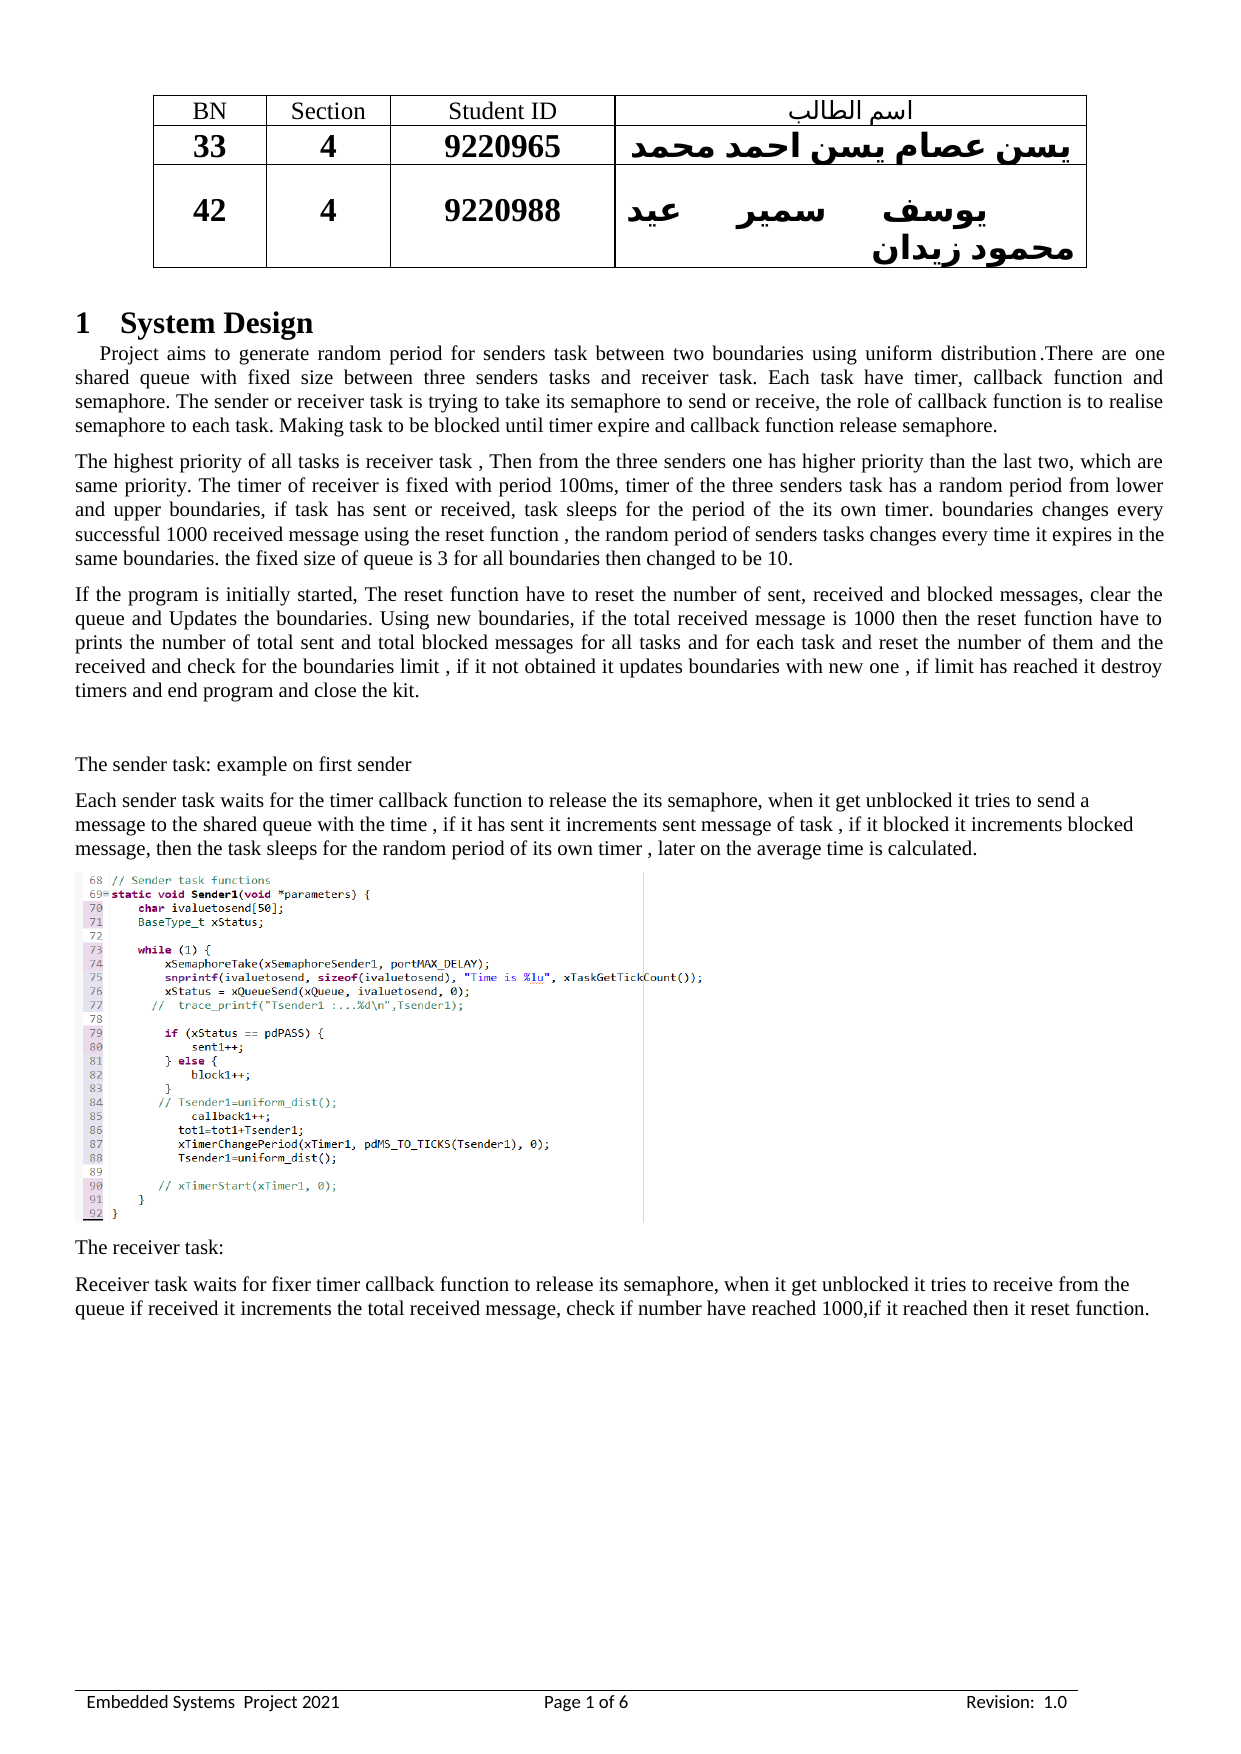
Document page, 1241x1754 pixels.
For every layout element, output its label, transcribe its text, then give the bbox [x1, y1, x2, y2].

text The sender task: example on first sender [75, 751, 1165, 776]
table_cell 4 [267, 165, 390, 267]
table_cell 42 [154, 165, 266, 267]
text Project aims to generate random period for senders task between two boundaries using uniform distribution.There are one shared queue with fixed size between three senders tasks and receiver task. Each task have timer, callback function and semaphore. The sender or receiver task is trying to take its semaphore to send or receive, the role of callback function is to realise semaphore to each task. Making task to be blocked until timer expire and callback function release semaphore. [75, 341, 1165, 437]
table_cell 9220965 [391, 126, 614, 164]
table_cell 33 [154, 126, 266, 164]
picture [75, 872, 708, 1223]
table_cell 4 [267, 126, 390, 164]
subtitle System Design [75, 304, 1165, 341]
table_cell يوسف سمير عيد محمود زيدان [616, 165, 1086, 267]
table_header Section [267, 96, 390, 125]
text If the program is initially started, The reset function have to reset the number of sent, received and blocked messages, clear the queue and Updates the boundaries. Using new boundaries, if the total received message is 1000 then the reset function have to prints the number of total sent and total blocked messages for all tasks and for each task and reset the number of them and the received and check for the boundaries limit , if it not obtained it updates boundaries with new one , if limit has reached it destroy timers and end program and close the kit. [75, 582, 1165, 702]
table_header اسم الطالب [616, 96, 1086, 125]
table_header BN [154, 96, 266, 125]
text The highest priority of all tasks is receiver task , Then from the three senders one has higher priority than the last two, which are same priority. The timer of receiver is fixed with period 100ms, timer of the three senders task has a random period from lower and upper boundaries, if task has sent or received, task sleeps for the period of the its own timer. boundaries changes every successful 1000 received message using the reset function , the random period of senders tasks changes every time it expires in the same boundaries. the fixed size of queue is 3 for all boundaries then changed to be 10. [75, 449, 1165, 569]
table_cell 9220988 [391, 165, 614, 267]
text Each sender task waits for the timer callback function to release the its semaphore, when it get unblocked it tries to send a message to the shared queue with the time , if it has sent it increments sent message of task , if it blocked it increments blocked message, then the task sleeps for the random period of its own timer , later on the average time is calculated. [75, 788, 1165, 860]
table_header Student ID [391, 96, 614, 125]
table_cell يسن عصام يسن احمد محمد [616, 126, 1086, 164]
text The receiver task: [75, 1235, 1165, 1259]
text Receiver task waits for fixer timer callback function to release its semaphore, when it get unblocked it tries to receive from the queue if received it increments the total received message, check if number have reached 1000,if it reached then it reset function. [75, 1272, 1165, 1320]
